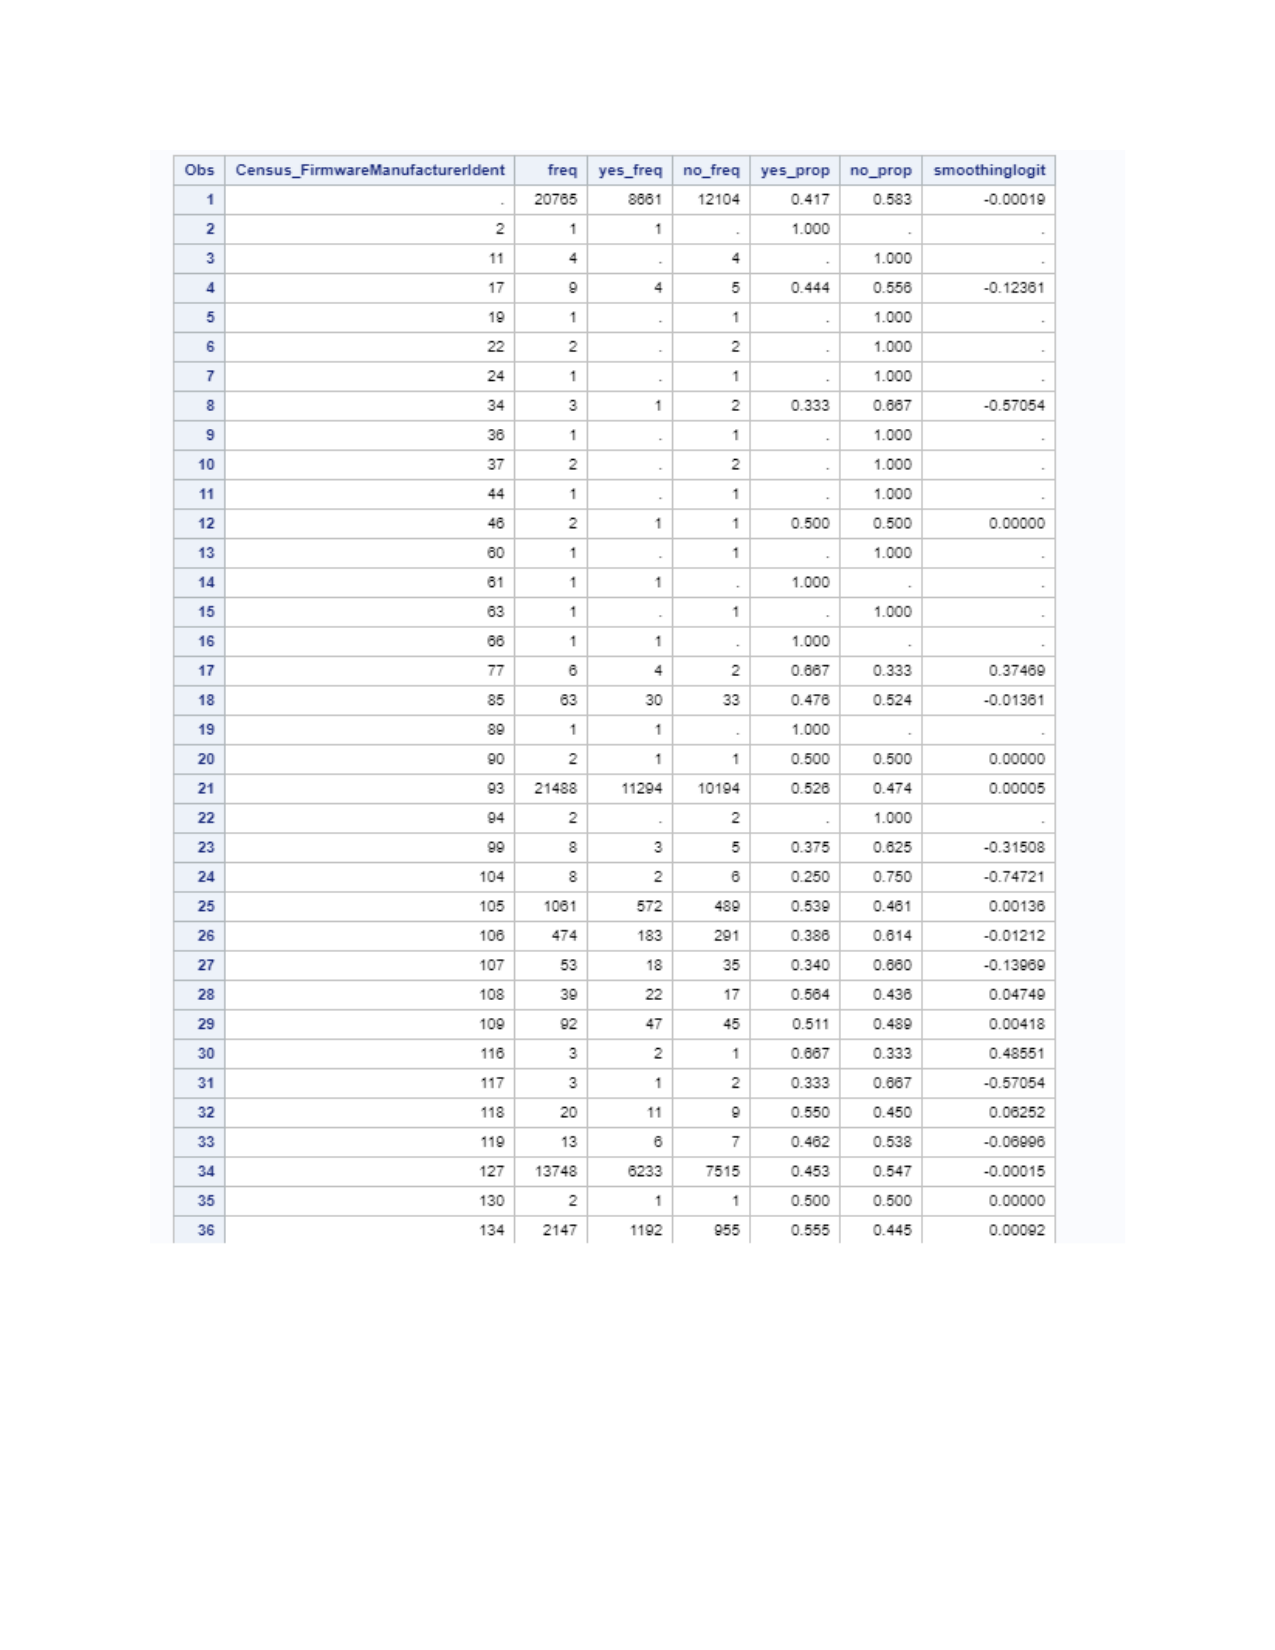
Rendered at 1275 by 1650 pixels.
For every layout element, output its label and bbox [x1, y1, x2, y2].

picture [150, 150, 1125, 1248]
